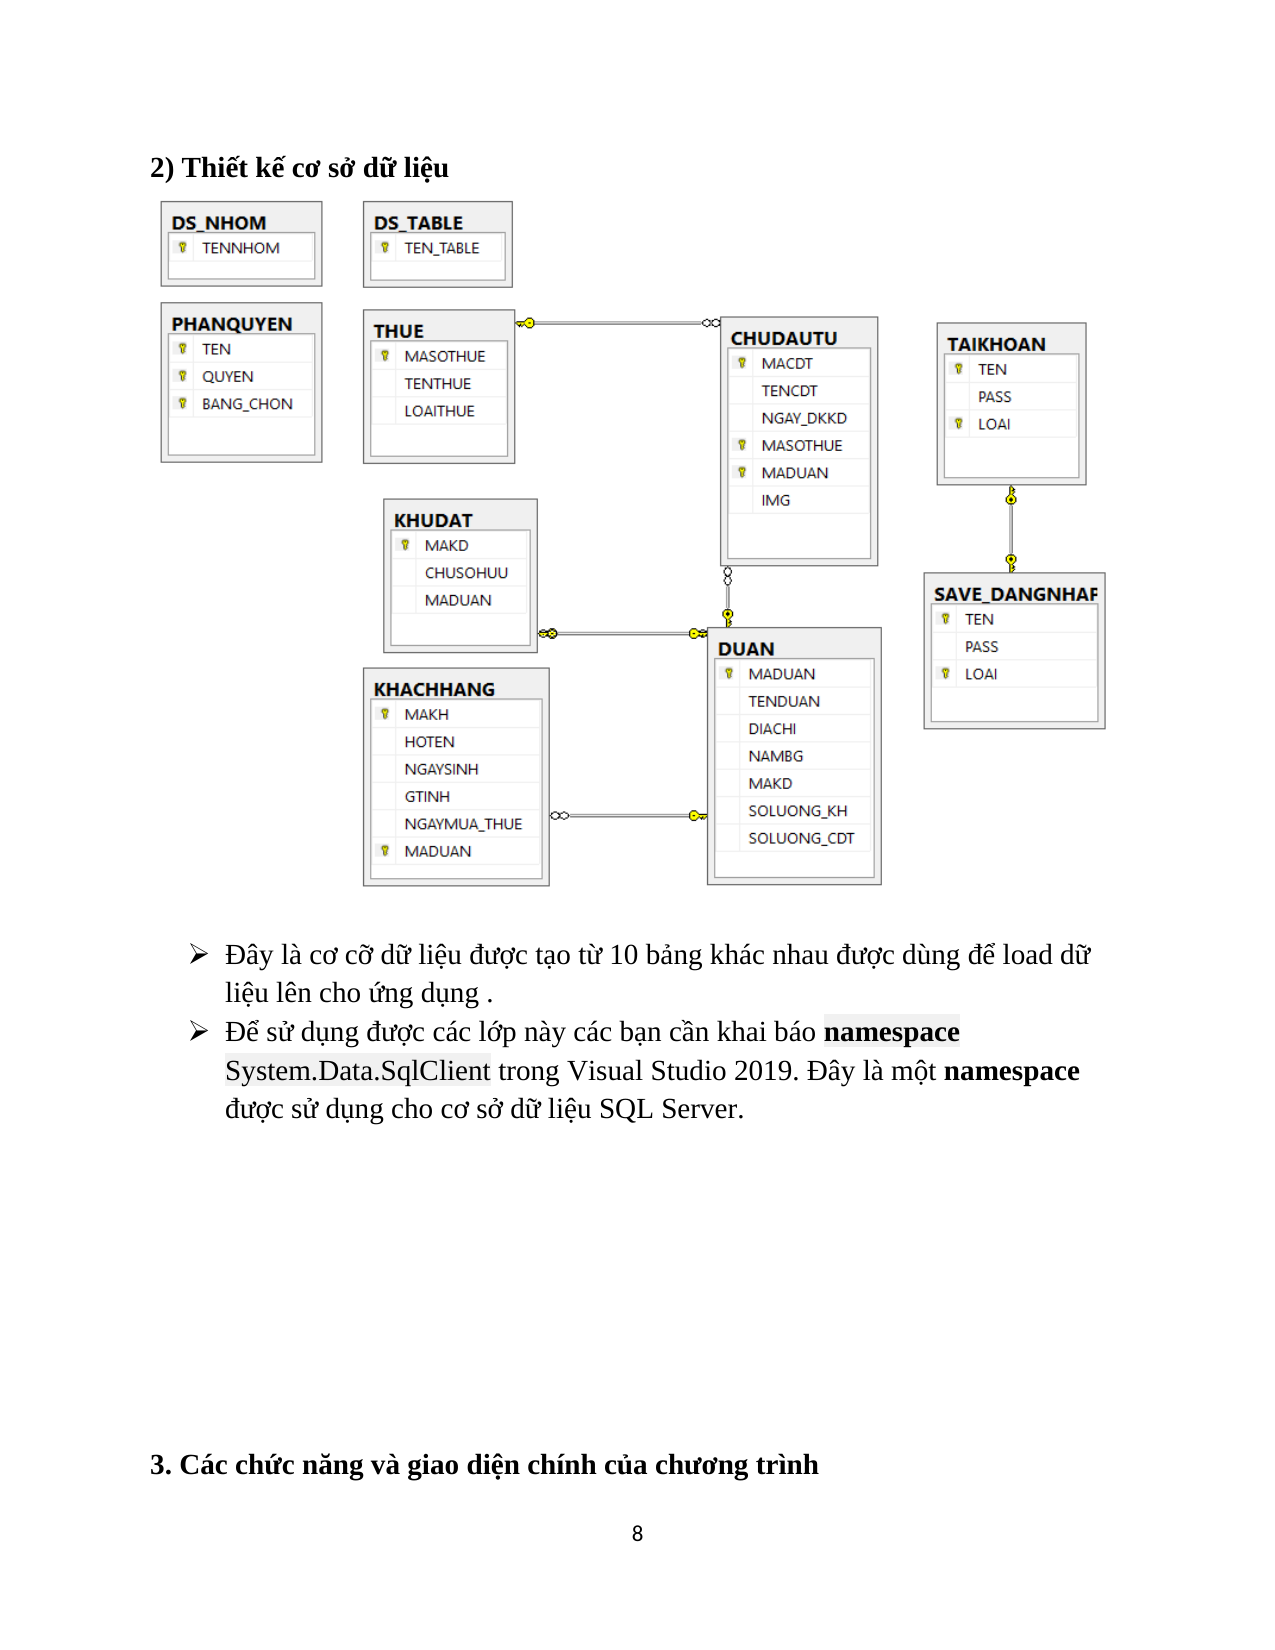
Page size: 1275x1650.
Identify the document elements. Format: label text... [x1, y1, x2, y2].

picture [150, 188, 1125, 902]
list Đây là cơ cỡ dữ liệu được tạo từ 10 bảng khác nhau được dùng để load dữ liệu lên cho ứng dụng . [187, 937, 1125, 1009]
subtitle 2) Thiết kế cơ sở dữ liệu [150, 150, 1125, 183]
list Để sử dụng được các lớp này các bạn cần khai báo namespace System.Data.SqlClient trong Visual Studio 2019. Đây là một namespace được sử dụng cho cơ sở dữ liệu SQL Server. [187, 1014, 1125, 1125]
subtitle 3. Các chức năng và giao diện chính của chương trình [150, 1447, 1125, 1481]
